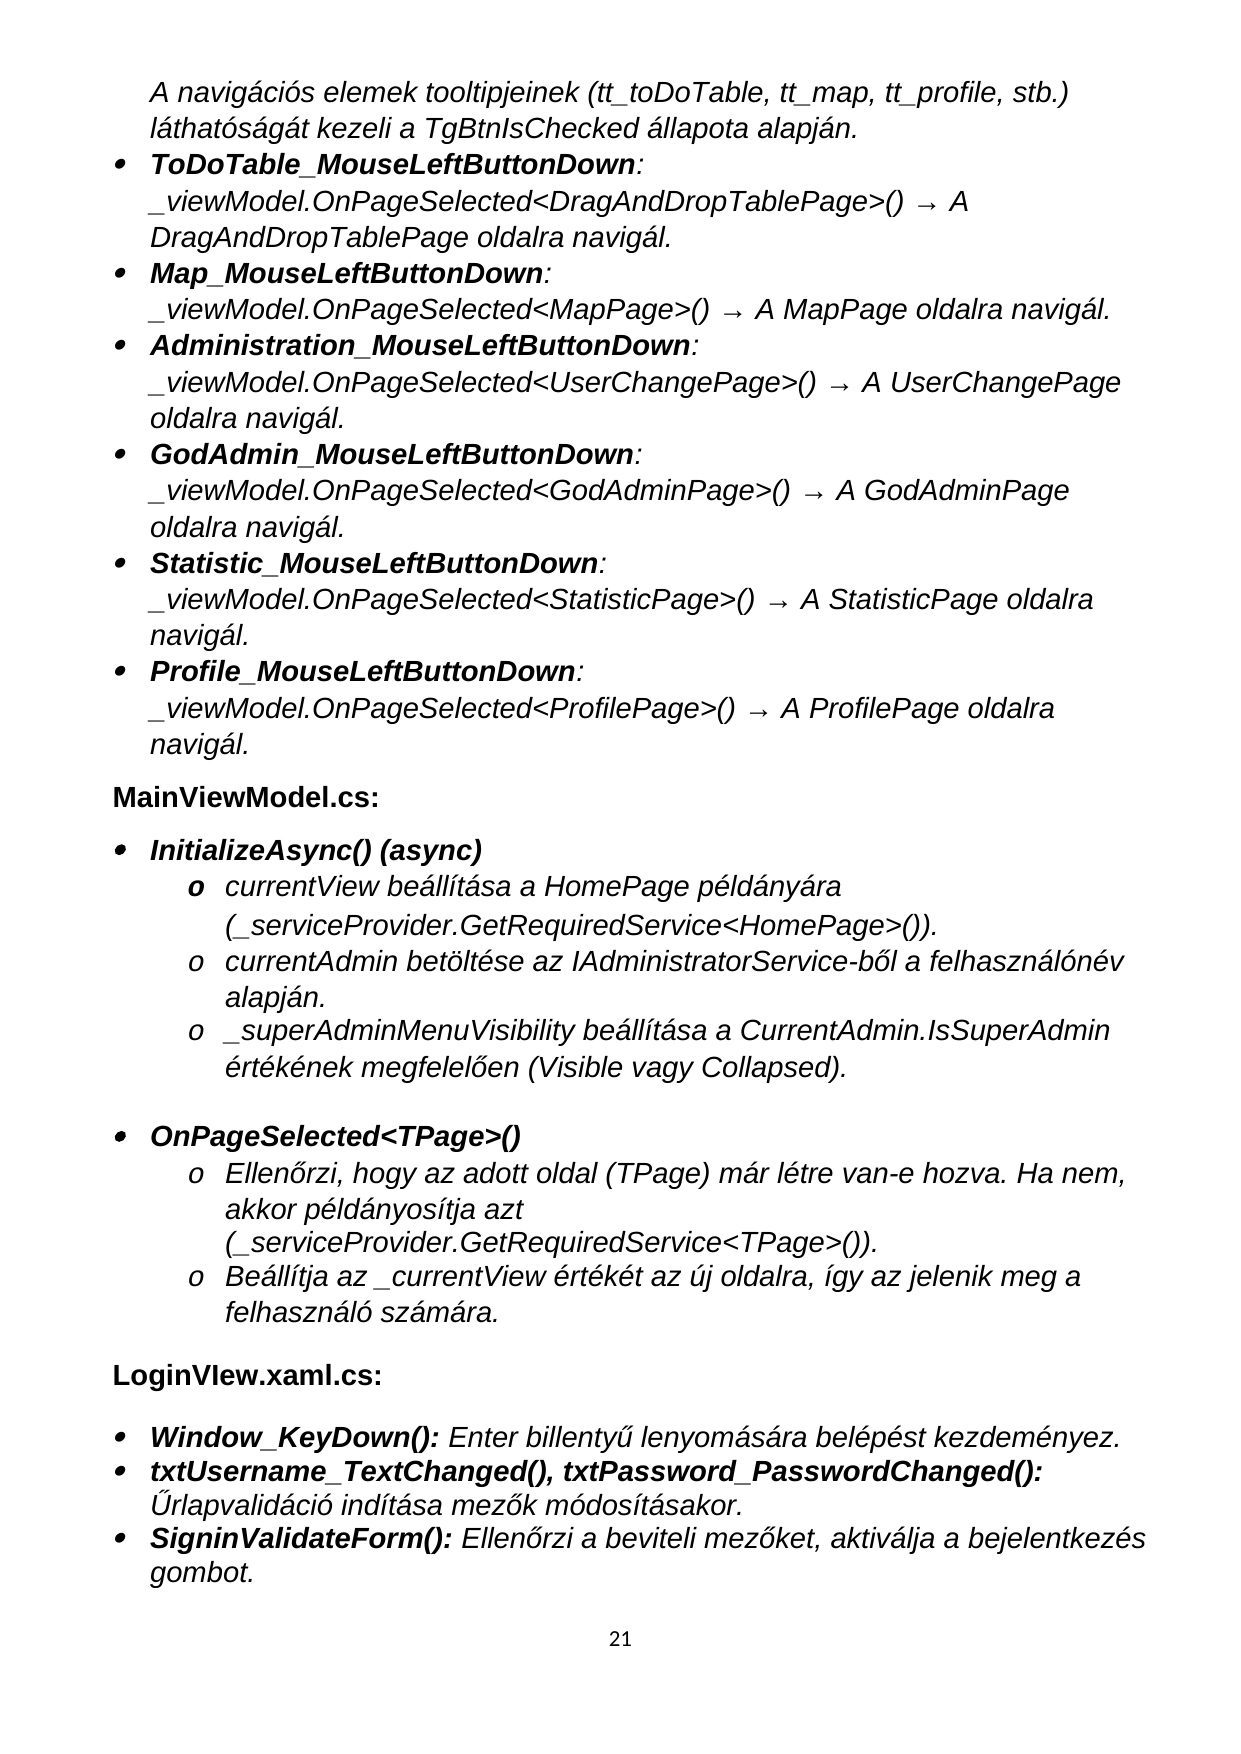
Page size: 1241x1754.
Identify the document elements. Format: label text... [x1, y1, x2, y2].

text MainViewModel.cs: [75, 780, 1165, 813]
list _viewModel.OnPageSelected<StatisticPage>() → A StatisticPage oldalra navigál. [150, 582, 1165, 652]
list _viewModel.OnPageSelected<ProfilePage>() → A ProfilePage oldalra navigál. [150, 691, 1165, 760]
list Window_KeyDown(): Enter billentyű lenyomására belépést kezdeményez. [112, 1420, 1165, 1454]
list Map_MouseLeftButtonDown: [112, 256, 1165, 290]
list GodAdmin_MouseLeftButtonDown: [112, 437, 1165, 471]
list currentAdmin betöltése az IAdministratorService-ből a felhasználónév alapján. [187, 944, 1165, 1013]
list SigninValidateForm(): Ellenőrzi a beviteli mezőket, aktiválja a bejelentkezés gombot. [112, 1521, 1165, 1589]
list _viewModel.OnPageSelected<UserChangePage>() → A UserChangePage oldalra navigál. [150, 365, 1165, 434]
list Ellenőrzi, hogy az adott oldal (TPage) már létre van-e hozva. Ha nem, akkor példányosítja azt (_serviceProvider.GetRequiredService<TPage>()). [187, 1156, 1165, 1259]
list Administration_MouseLeftButtonDown: [112, 328, 1165, 362]
list currentView beállítása a HomePage példányára (_serviceProvider.GetRequiredService<HomePage>()). [187, 869, 1165, 941]
list A navigációs elemek tooltipjeinek (tt_toDoTable, tt_map, tt_profile, stb.) láthatóságát kezeli a TgBtnIsChecked állapota alapján. [150, 75, 1165, 145]
list Beállítja az _currentView értékét az új oldalra, így az jelenik meg a felhasználó számára. [187, 1259, 1165, 1328]
list InitializeAsync() (async) [112, 832, 1165, 866]
list ToDoTable_MouseLeftButtonDown: [112, 147, 1165, 181]
text LoginVIew.xaml.cs: [75, 1358, 1165, 1391]
list Profile_MouseLeftButtonDown: [112, 654, 1165, 688]
list _viewModel.OnPageSelected<GodAdminPage>() → A GodAdminPage oldalra navigál. [150, 473, 1165, 543]
list Statistic_MouseLeftButtonDown: [112, 546, 1165, 579]
list _superAdminMenuVisibility beállítása a CurrentAdmin.IsSuperAdmin értékének megfelelően (Visible vagy Collapsed). [187, 1013, 1165, 1083]
list OnPageSelected<TPage>() [112, 1119, 1165, 1153]
list _viewModel.OnPageSelected<DragAndDropTablePage>() → A DragAndDropTablePage oldalra navigál. [150, 184, 1165, 253]
list txtUsername_TextChanged(), txtPassword_PasswordChanged(): Űrlapvalidáció indítása mezők módosításakor. [112, 1454, 1165, 1521]
list _viewModel.OnPageSelected<MapPage>() → A MapPage oldalra navigál. [150, 292, 1165, 326]
